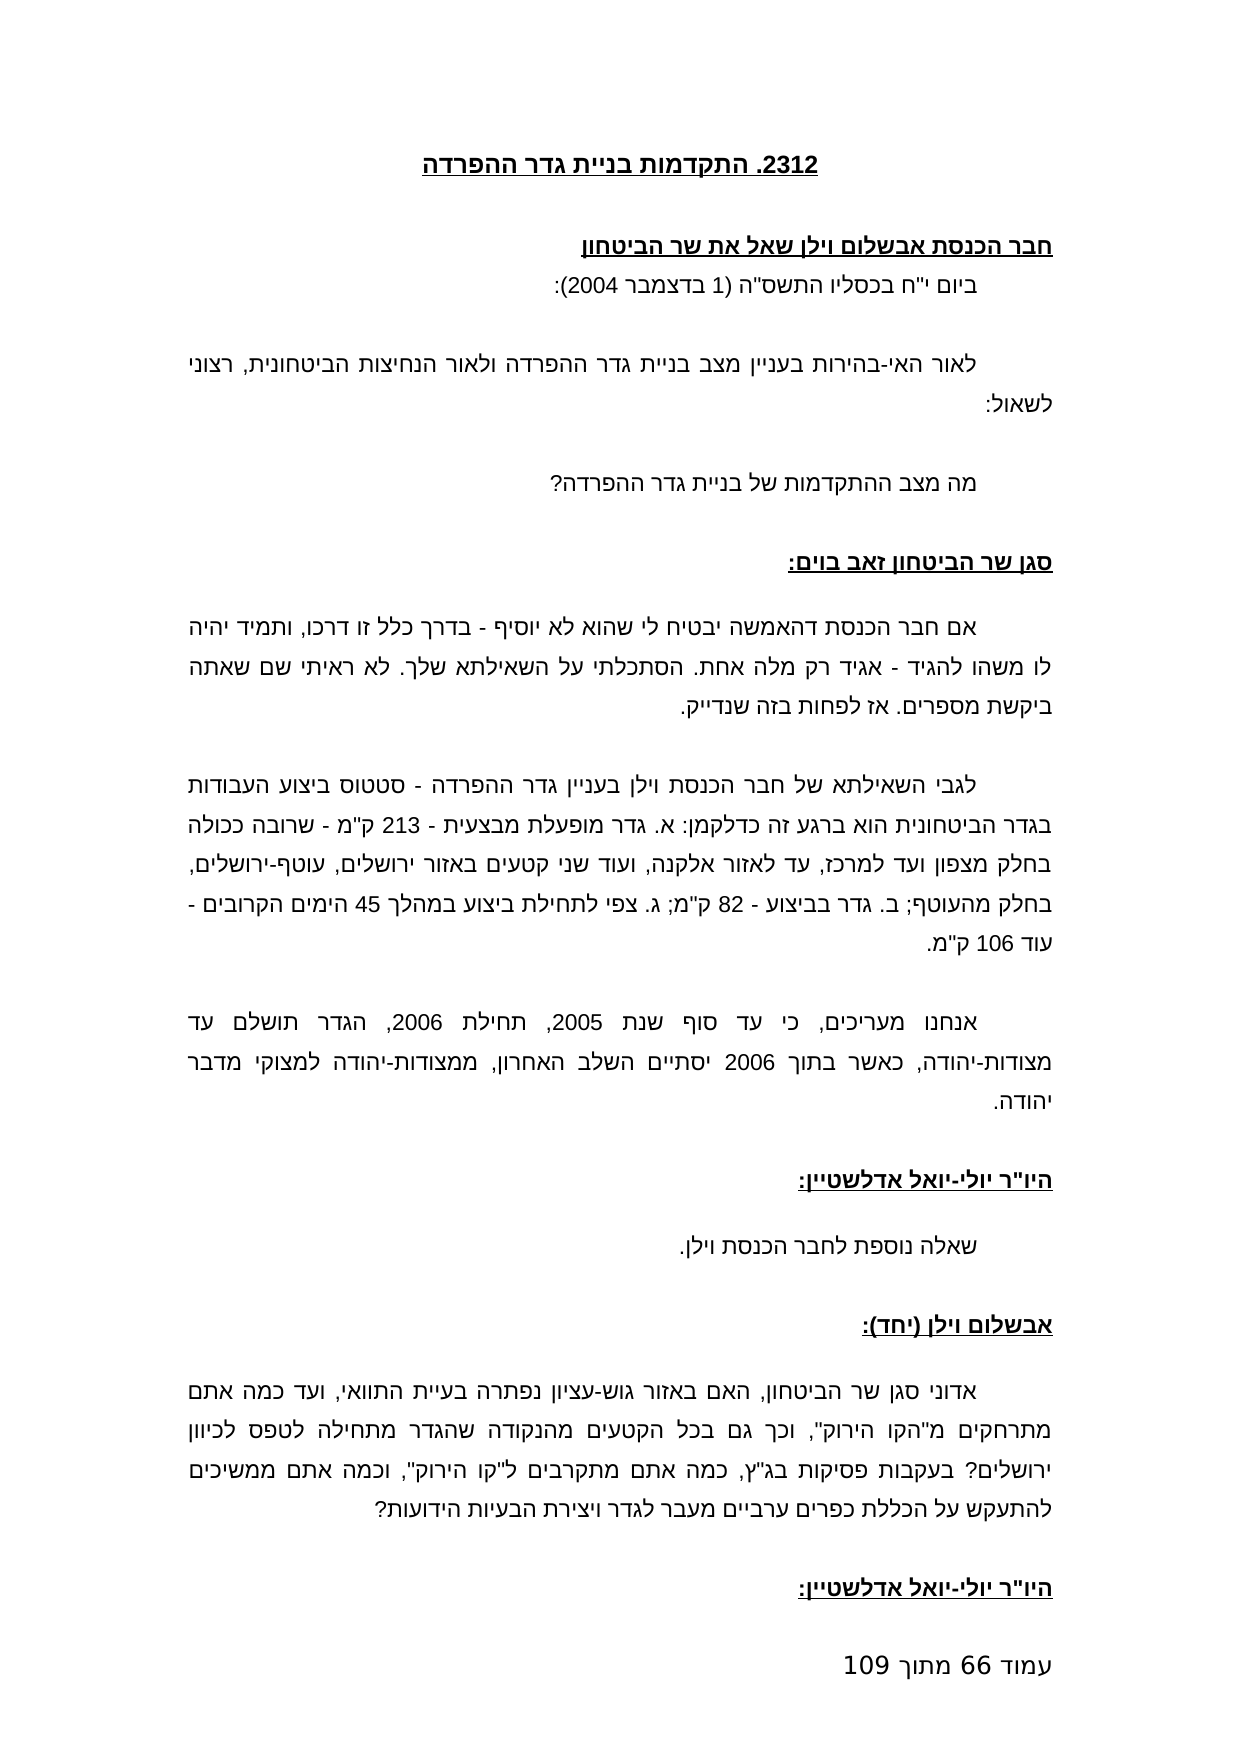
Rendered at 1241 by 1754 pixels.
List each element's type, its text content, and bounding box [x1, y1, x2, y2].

text סגן שר הביטחון זאב בוים: [187, 548, 1053, 575]
text אנחנו מעריכים, כי עד סוף שנת 2005, תחילת 2006, הגדר תושלם עד מצודות-יהודה, כאשר בתוך 2006 יסתיים השלב האחרון, ממצודות-יהודה למצוקי מדבר יהודה. [187, 1009, 1053, 1114]
text היו"ר יולי-יואל אדלשטיין: [187, 1575, 1053, 1601]
text מה מצב ההתקדמות של בניית גדר ההפרדה? [187, 469, 1053, 496]
text לגבי השאילתא של חבר הכנסת וילן בעניין גדר ההפרדה - סטטוס ביצוע העבודות בגדר הביטחונית הוא ברגע זה כדלקמן: א. גדר מופעלת מבצעית - 213 ק"מ - שרובה ככולה בחלק מצפון ועד למרכז, עד לאזור אלקנה, ועוד שני קטעים באזור ירושלים, עוטף-ירושלים, בחלק מהעוטף; ב. גדר בביצוע - 82 ק"מ; ג. צפי לתחילת ביצוע במהלך 45 הימים הקרובים - עוד 106 ק"מ. [187, 772, 1053, 956]
text לאור האי-בהירות בעניין מצב בניית גדר ההפרדה ולאור הנחיצות הביטחונית, רצוני לשאול: [187, 351, 1053, 417]
text אבשלום וילן (יחד): [187, 1312, 1053, 1338]
text אדוני סגן שר הביטחון, האם באזור גוש-עציון נפתרה בעיית התוואי, ועד כמה אתם מתרחקים מ"הקו הירוק", וכך גם בכל הקטעים מהנקודה שהגדר מתחילה לטפס לכיוון ירושלים? בעקבות פסיקות בג"ץ, כמה אתם מתקרבים ל"קו הירוק", וכמה אתם ממשיכים להתעקש על הכללת כפרים ערביים מעבר לגדר ויצירת הבעיות הידועות? [187, 1378, 1053, 1522]
text היו"ר יולי-יואל אדלשטיין: [187, 1167, 1053, 1193]
text חבר הכנסת אבשלום וילן שאל את שר הביטחון [187, 233, 1053, 259]
text ביום י"ח בכסליו התשס"ה (1 בדצמבר 2004): [187, 272, 1053, 298]
text אם חבר הכנסת דהאמשה יבטיח לי שהוא לא יוסיף - בדרך כלל זו דרכו, ותמיד יהיה לו משהו להגיד - אגיד רק מלה אחת. הסתכלתי על השאילתא שלך. לא ראיתי שם שאתה ביקשת מספרים. אז לפחות בזה שנדייק. [187, 614, 1053, 719]
text שאלה נוספת לחבר הכנסת וילן. [187, 1233, 1053, 1259]
text 2312. התקדמות בניית גדר ההפרדה [187, 150, 1053, 179]
